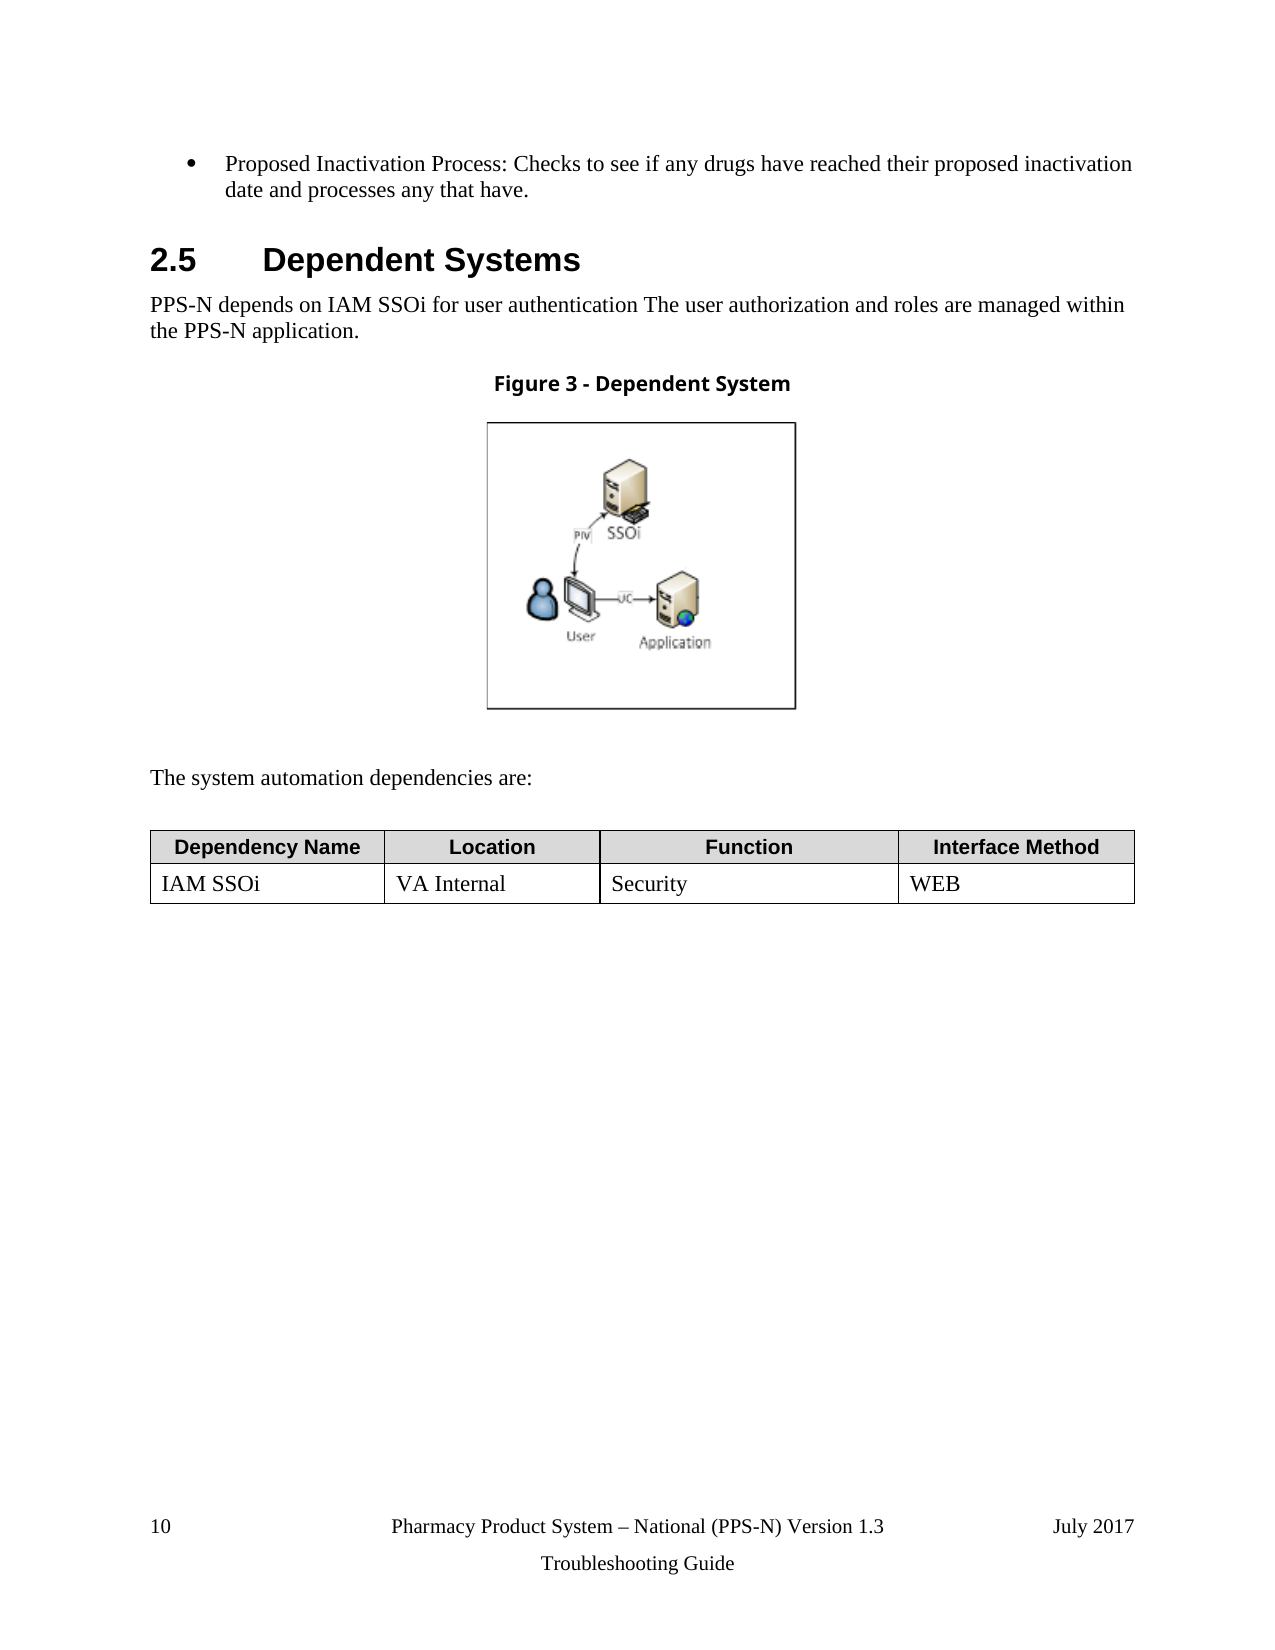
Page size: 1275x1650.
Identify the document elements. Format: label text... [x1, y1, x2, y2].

table_cell IAM SSOi [151, 864, 384, 903]
table_header Function [601, 831, 898, 863]
table_cell VA Internal [385, 864, 599, 903]
text The system automation dependencies are: [150, 764, 1134, 791]
list Proposed Inactivation Process: Checks to see if any drugs have reached their proposed inactivation date and processes any that have. [187, 150, 1134, 203]
table_header Dependency Name [151, 831, 384, 863]
table_cell WEB [899, 864, 1134, 903]
table_header Location [385, 831, 599, 863]
table_header Interface Method [899, 831, 1134, 863]
subtitle Dependent Systems [150, 240, 1134, 279]
picture [486, 422, 798, 713]
text PPS-N depends on IAM SSOi for user authentication The user authorization and roles are managed within the PPS-N application. [150, 291, 1134, 344]
table_cell Security [601, 864, 898, 903]
